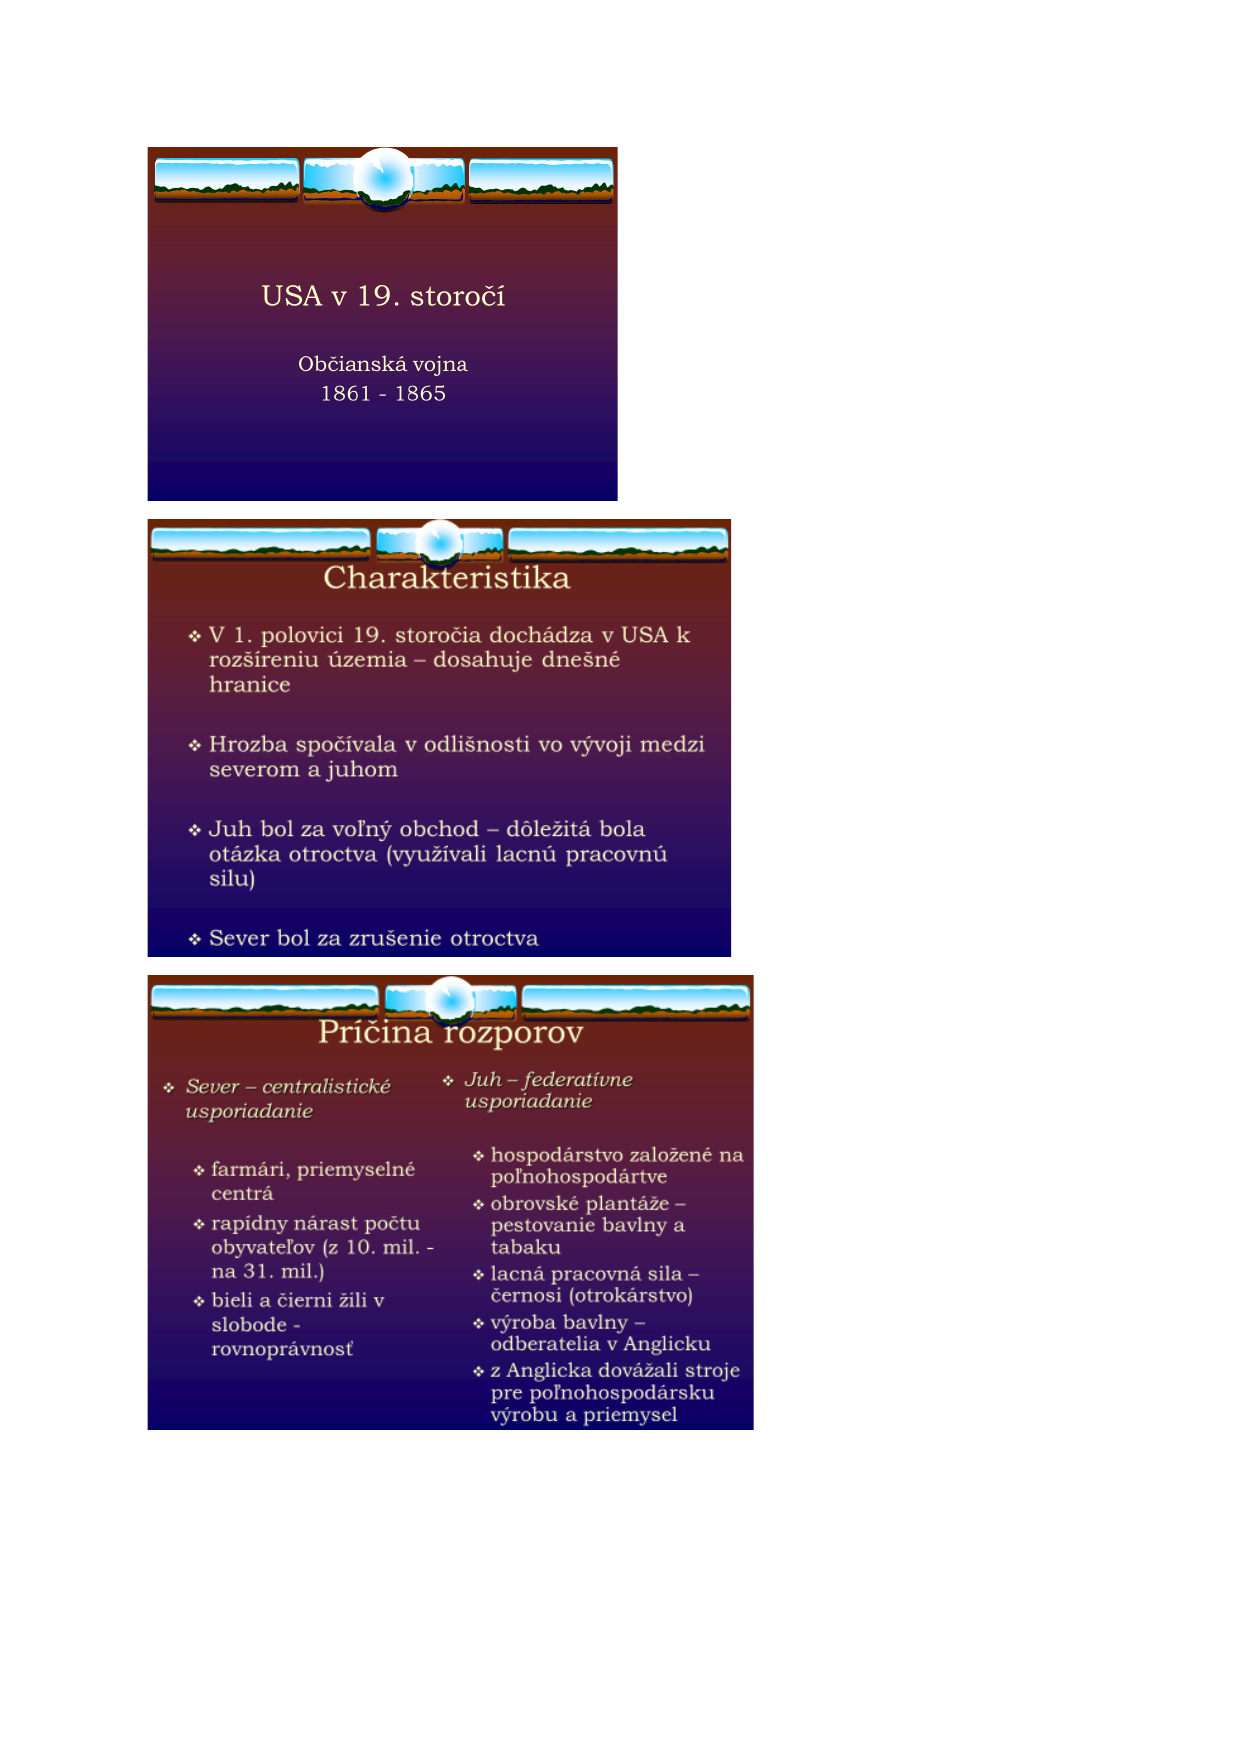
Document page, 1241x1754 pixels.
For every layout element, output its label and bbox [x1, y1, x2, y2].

picture [147, 519, 732, 957]
picture [147, 975, 754, 1430]
picture [147, 147, 618, 501]
